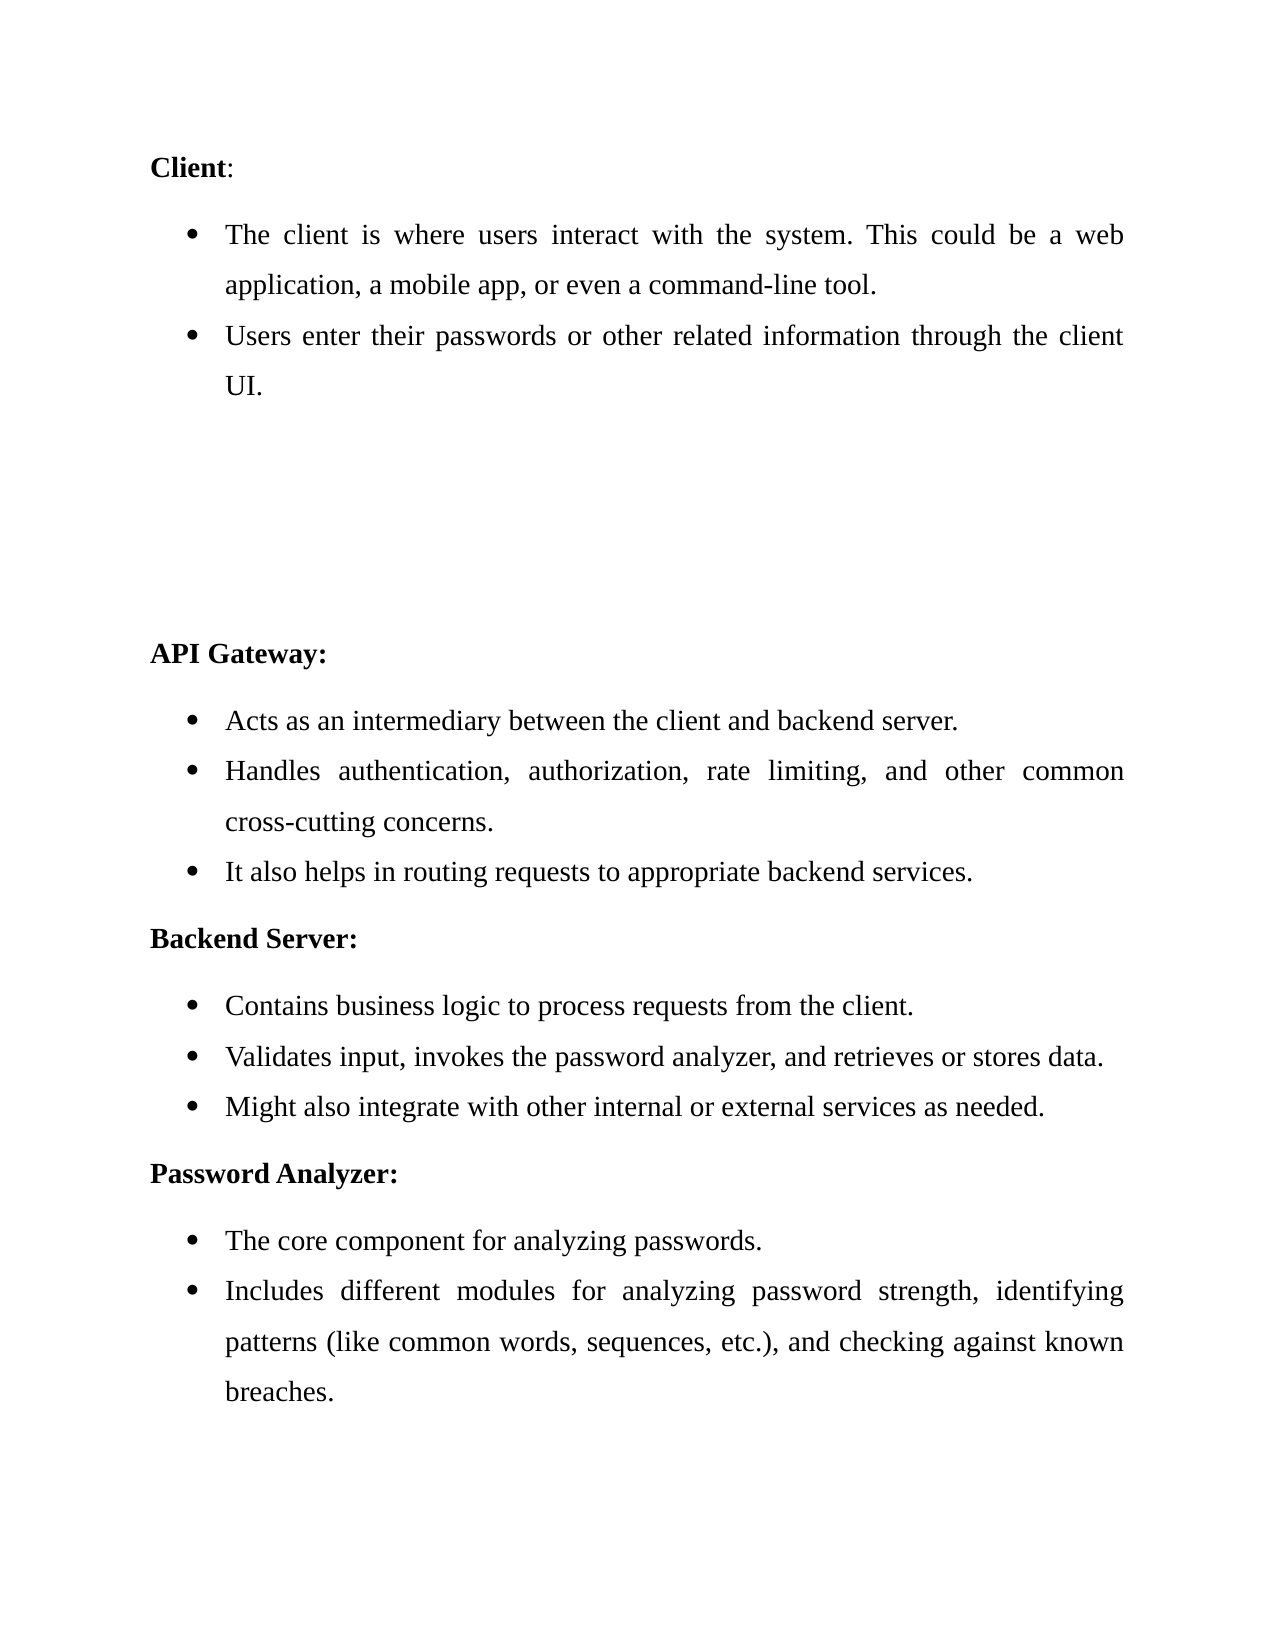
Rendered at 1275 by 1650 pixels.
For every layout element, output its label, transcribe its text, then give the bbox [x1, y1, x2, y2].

text Client: [150, 150, 1125, 183]
text Password Analyzer: [150, 1156, 1125, 1190]
list Validates input, invokes the password analyzer, and retrieves or stores data. [187, 1039, 1125, 1072]
text Backend Server: [150, 921, 1125, 955]
text API Gateway: [150, 636, 1125, 669]
list It also helps in routing requests to appropriate backend services. [187, 854, 1125, 888]
list Users enter their passwords or other related information through the client UI. [187, 318, 1125, 402]
list The client is where users interact with the system. This could be a web application, a mobile app, or even a command-line tool. [187, 217, 1125, 301]
list Handles authentication, authorization, rate limiting, and other common cross-cutting concerns. [187, 753, 1125, 837]
list The core component for analyzing passwords. [187, 1223, 1125, 1257]
list Acts as an intermediary between the client and backend server. [187, 703, 1125, 737]
list Includes different modules for analyzing password strength, identifying patterns (like common words, sequences, etc.), and checking against known breaches. [187, 1273, 1125, 1408]
list Might also integrate with other internal or external services as needed. [187, 1089, 1125, 1123]
list Contains business logic to process requests from the client. [187, 988, 1125, 1022]
